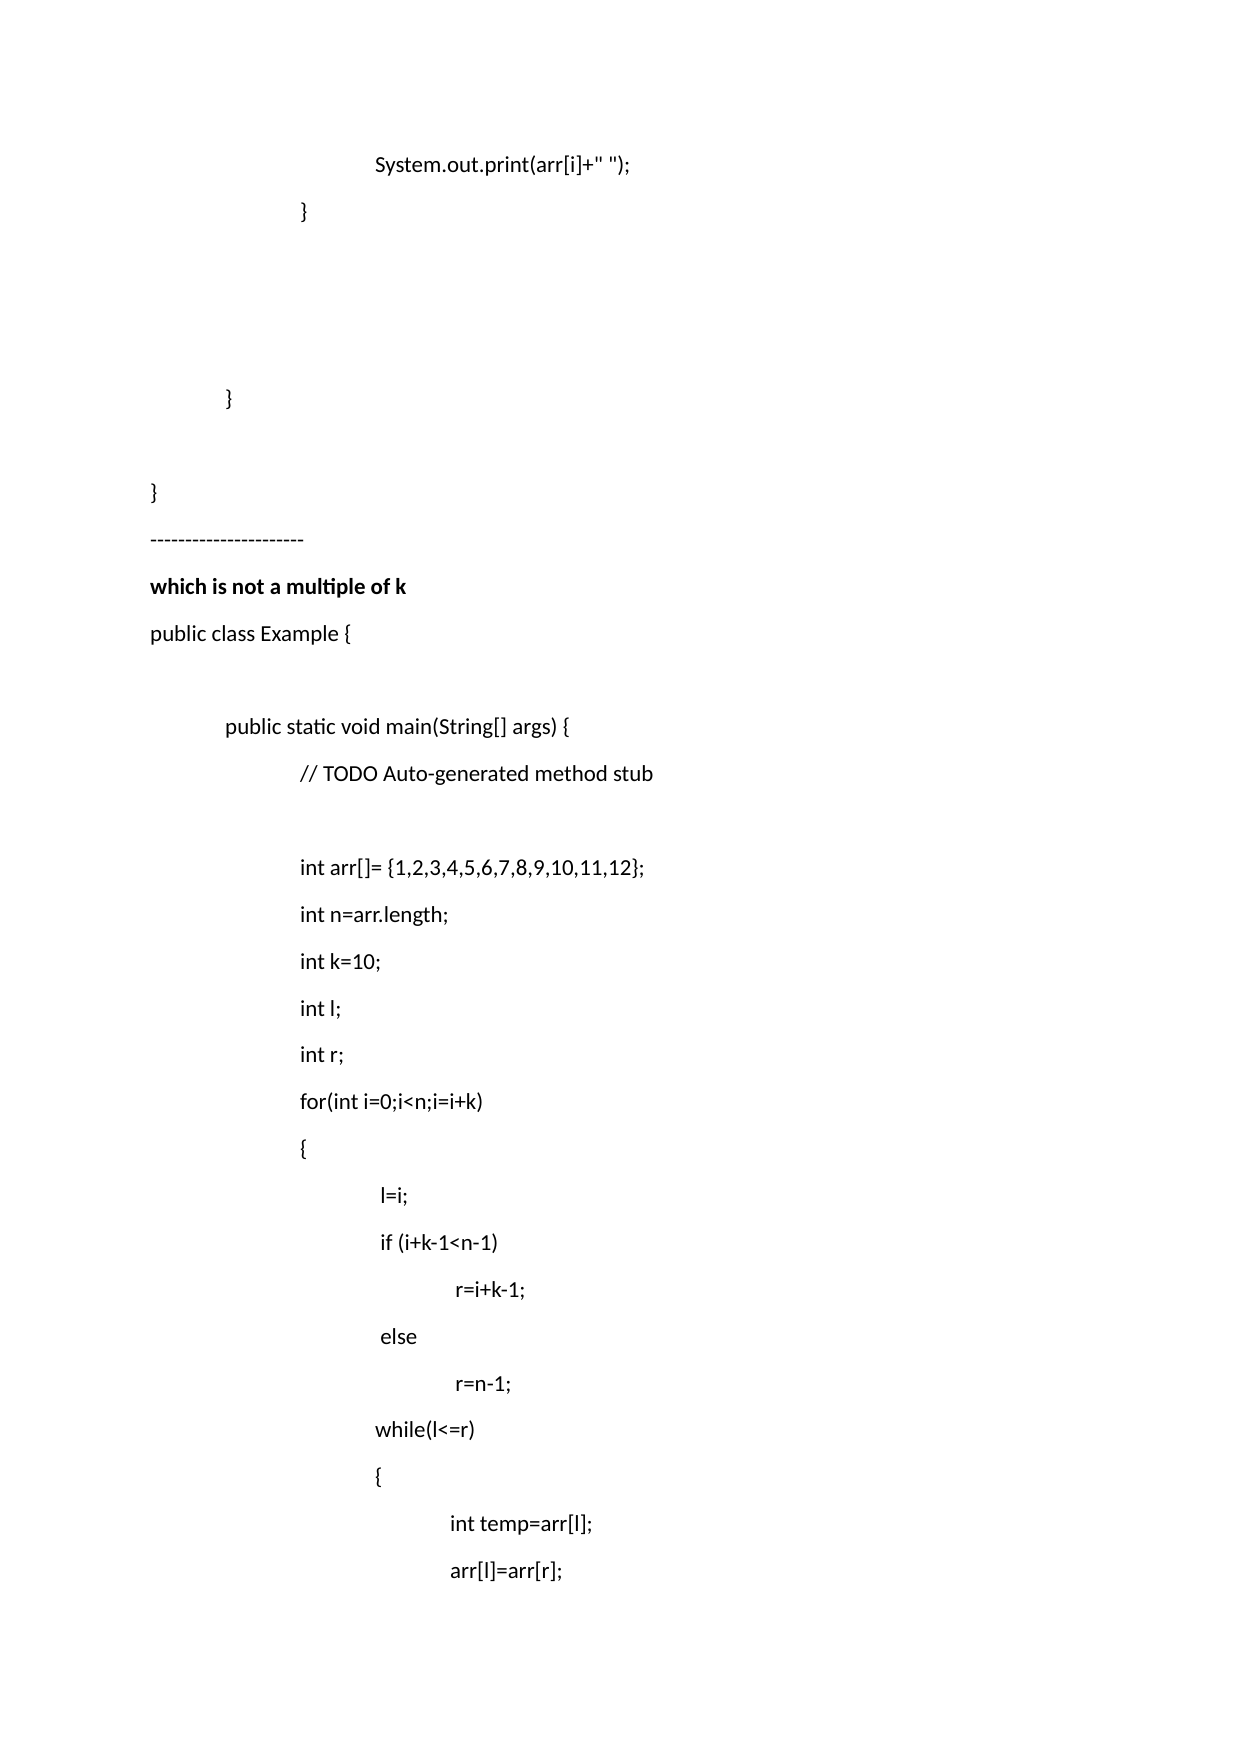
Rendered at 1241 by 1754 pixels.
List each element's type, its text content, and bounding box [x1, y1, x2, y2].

text public class Example { [150, 619, 1090, 647]
text which is not a multiple of k [150, 572, 1090, 600]
text } [150, 478, 1090, 506]
text public static void main(String[] args) { [150, 712, 1090, 741]
text int l; [150, 994, 1090, 1022]
text int k=10; [150, 947, 1090, 975]
text else [150, 1322, 1090, 1350]
text int temp=arr[l]; [150, 1509, 1090, 1537]
text for(int i=0;i<n;i=i+k) [150, 1087, 1090, 1116]
text int r; [150, 1041, 1090, 1069]
text r=n-1; [150, 1369, 1090, 1397]
text l=i; [150, 1181, 1090, 1209]
text if (i+k-1<n-1) [150, 1228, 1090, 1256]
text int n=arr.length; [150, 900, 1090, 928]
text while(l<=r) [150, 1416, 1090, 1444]
text arr[l]=arr[r]; [150, 1556, 1090, 1584]
text System.out.print(arr[i]+" "); [150, 150, 1090, 178]
text { [150, 1462, 1090, 1491]
text // TODO Auto-generated method stub [150, 759, 1090, 787]
text } [150, 384, 1090, 412]
text } [150, 197, 1090, 225]
text { [150, 1134, 1090, 1162]
text r=i+k-1; [150, 1275, 1090, 1303]
text ---------------------- [150, 525, 1090, 553]
text int arr[]= {1,2,3,4,5,6,7,8,9,10,11,12}; [150, 853, 1090, 881]
